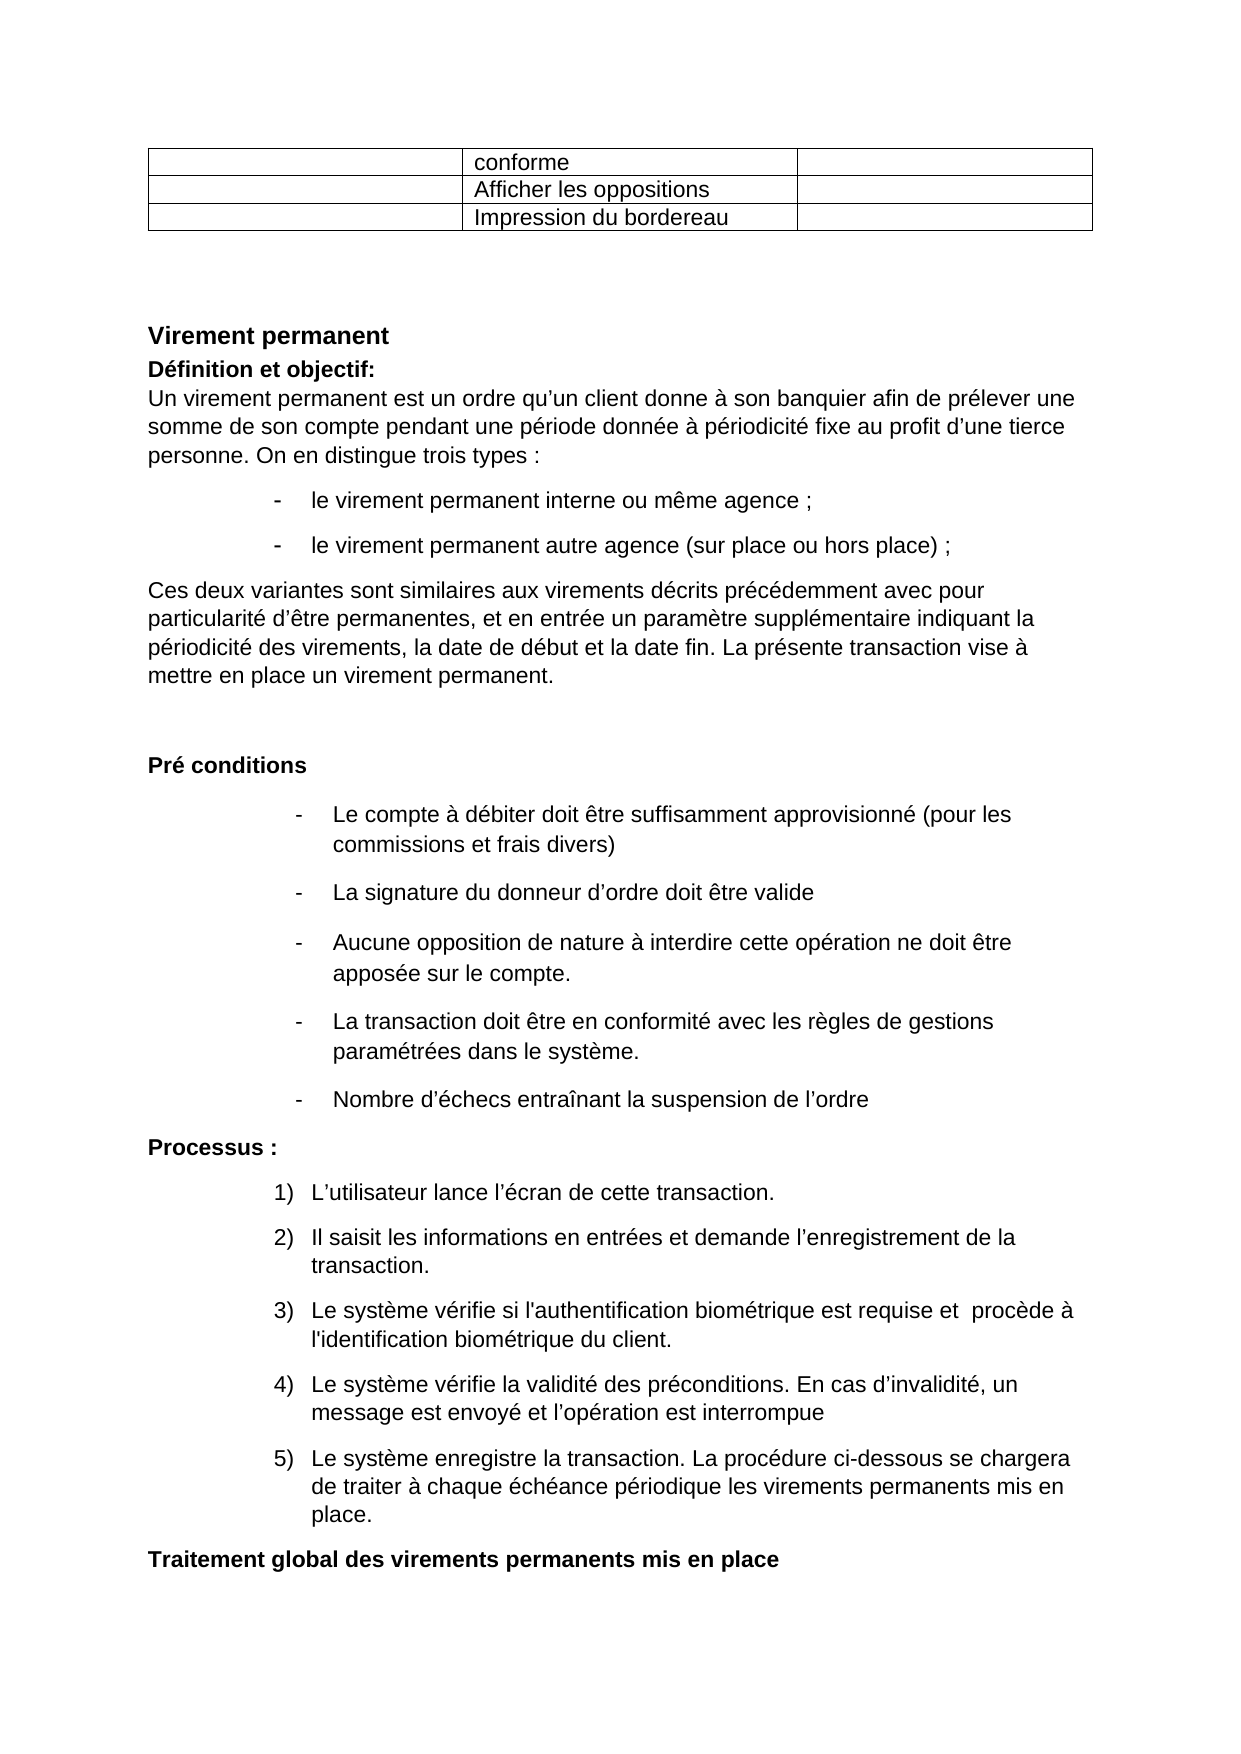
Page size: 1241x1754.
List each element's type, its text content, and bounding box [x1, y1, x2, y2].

text Processus : [148, 1134, 1093, 1160]
list Aucune opposition de nature à interdire cette opération ne doit être apposée sur le compte. [295, 926, 1093, 986]
list Le système enregistre la transaction. La procédure ci-dessous se chargera de traiter à chaque échéance périodique les virements permanents mis en place. [274, 1444, 1093, 1528]
list La signature du donneur d’ordre doit être valide [295, 876, 1093, 907]
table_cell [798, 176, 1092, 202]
list Le système vérifie si l'authentification biométrique est requise et procède à l'identification biométrique du client. [274, 1297, 1093, 1352]
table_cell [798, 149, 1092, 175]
text Traitement global des virements permanents mis en place [148, 1546, 1093, 1573]
list L’utilisateur lance l’écran de cette transaction. [274, 1179, 1093, 1205]
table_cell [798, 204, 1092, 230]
text Pré conditions [148, 752, 1093, 779]
subtitle Définition et objectif: [148, 356, 1093, 383]
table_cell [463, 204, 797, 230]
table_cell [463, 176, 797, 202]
list le virement permanent interne ou même agence ; [274, 487, 1093, 513]
list le virement permanent autre agence (sur place ou hors place) ; [274, 532, 1093, 558]
list Nombre d’échecs entraînant la suspension de l’ordre [295, 1083, 1093, 1114]
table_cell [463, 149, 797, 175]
text Ces deux variantes sont similaires aux virements décrits précédemment avec pour particularité d’être permanentes, et en entrée un paramètre supplémentaire indiquant la périodicité des virements, la date de début et la date fin. La présente transaction vise à mettre en place un virement permanent. [148, 577, 1093, 688]
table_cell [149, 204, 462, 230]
text Un virement permanent est un ordre qu’un client donne à son banquier afin de prélever une somme de son compte pendant une période donnée à périodicité fixe au profit d’une tierce personne. On en distingue trois types : [148, 385, 1093, 468]
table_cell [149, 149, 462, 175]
list La transaction doit être en conformité avec les règles de gestions paramétrées dans le système. [295, 1005, 1093, 1064]
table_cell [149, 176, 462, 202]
list Le système vérifie la validité des préconditions. En cas d’invalidité, un message est envoyé et l’opération est interrompue [274, 1371, 1093, 1426]
list Le compte à débiter doit être suffisamment approvisionné (pour les commissions et frais divers) [295, 797, 1093, 857]
subtitle Virement permanent [148, 321, 1093, 350]
list Il saisit les informations en entrées et demande l’enregistrement de la transaction. [274, 1224, 1093, 1279]
